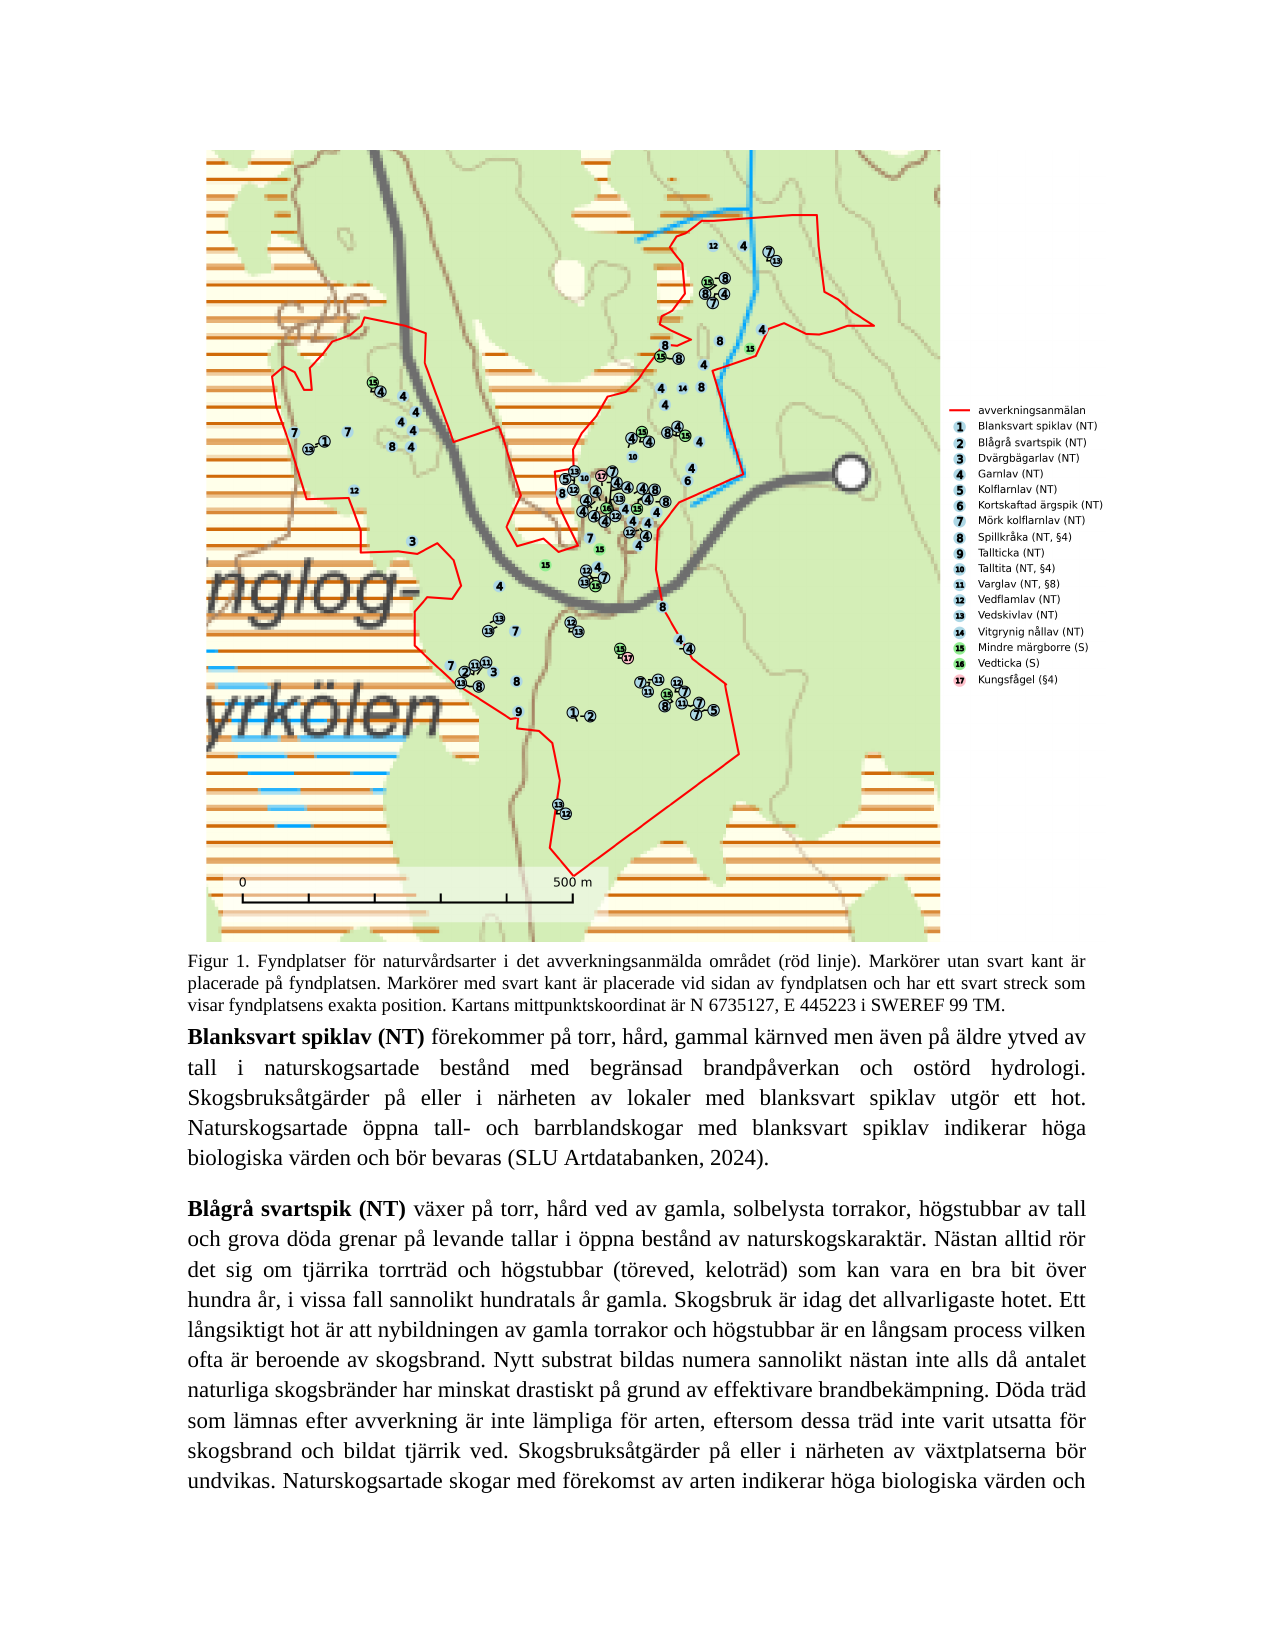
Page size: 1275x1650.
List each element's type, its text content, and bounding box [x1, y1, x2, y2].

picture [206, 150, 1107, 942]
text Blanksvart spiklav (NT) förekommer på torr, hård, gammal kärnved men även på äldre ytved av tall i naturskogsartade bestånd med begränsad brandpåverkan och ostörd hydrologi. Skogsbruksåtgärder på eller i närheten av lokaler med blanksvart spiklav utgör ett hot. Naturskogsartade öppna tall- och barrblandskogar med blanksvart spiklav indikerar höga biologiska värden och bör bevaras (SLU Artdatabanken, 2024). [187, 1023, 1087, 1171]
text Figur 1. Fyndplatser för naturvårdsarter i det avverkningsanmälda området (röd linje). Markörer utan svart kant är placerade på fyndplatsen. Markörer med svart kant är placerade vid sidan av fyndplatsen och har ett svart streck som visar fyndplatsens exakta position. Kartans mittpunktskoordinat är N 6735127, E 445223 i SWEREF 99 TM. [187, 950, 1087, 1015]
